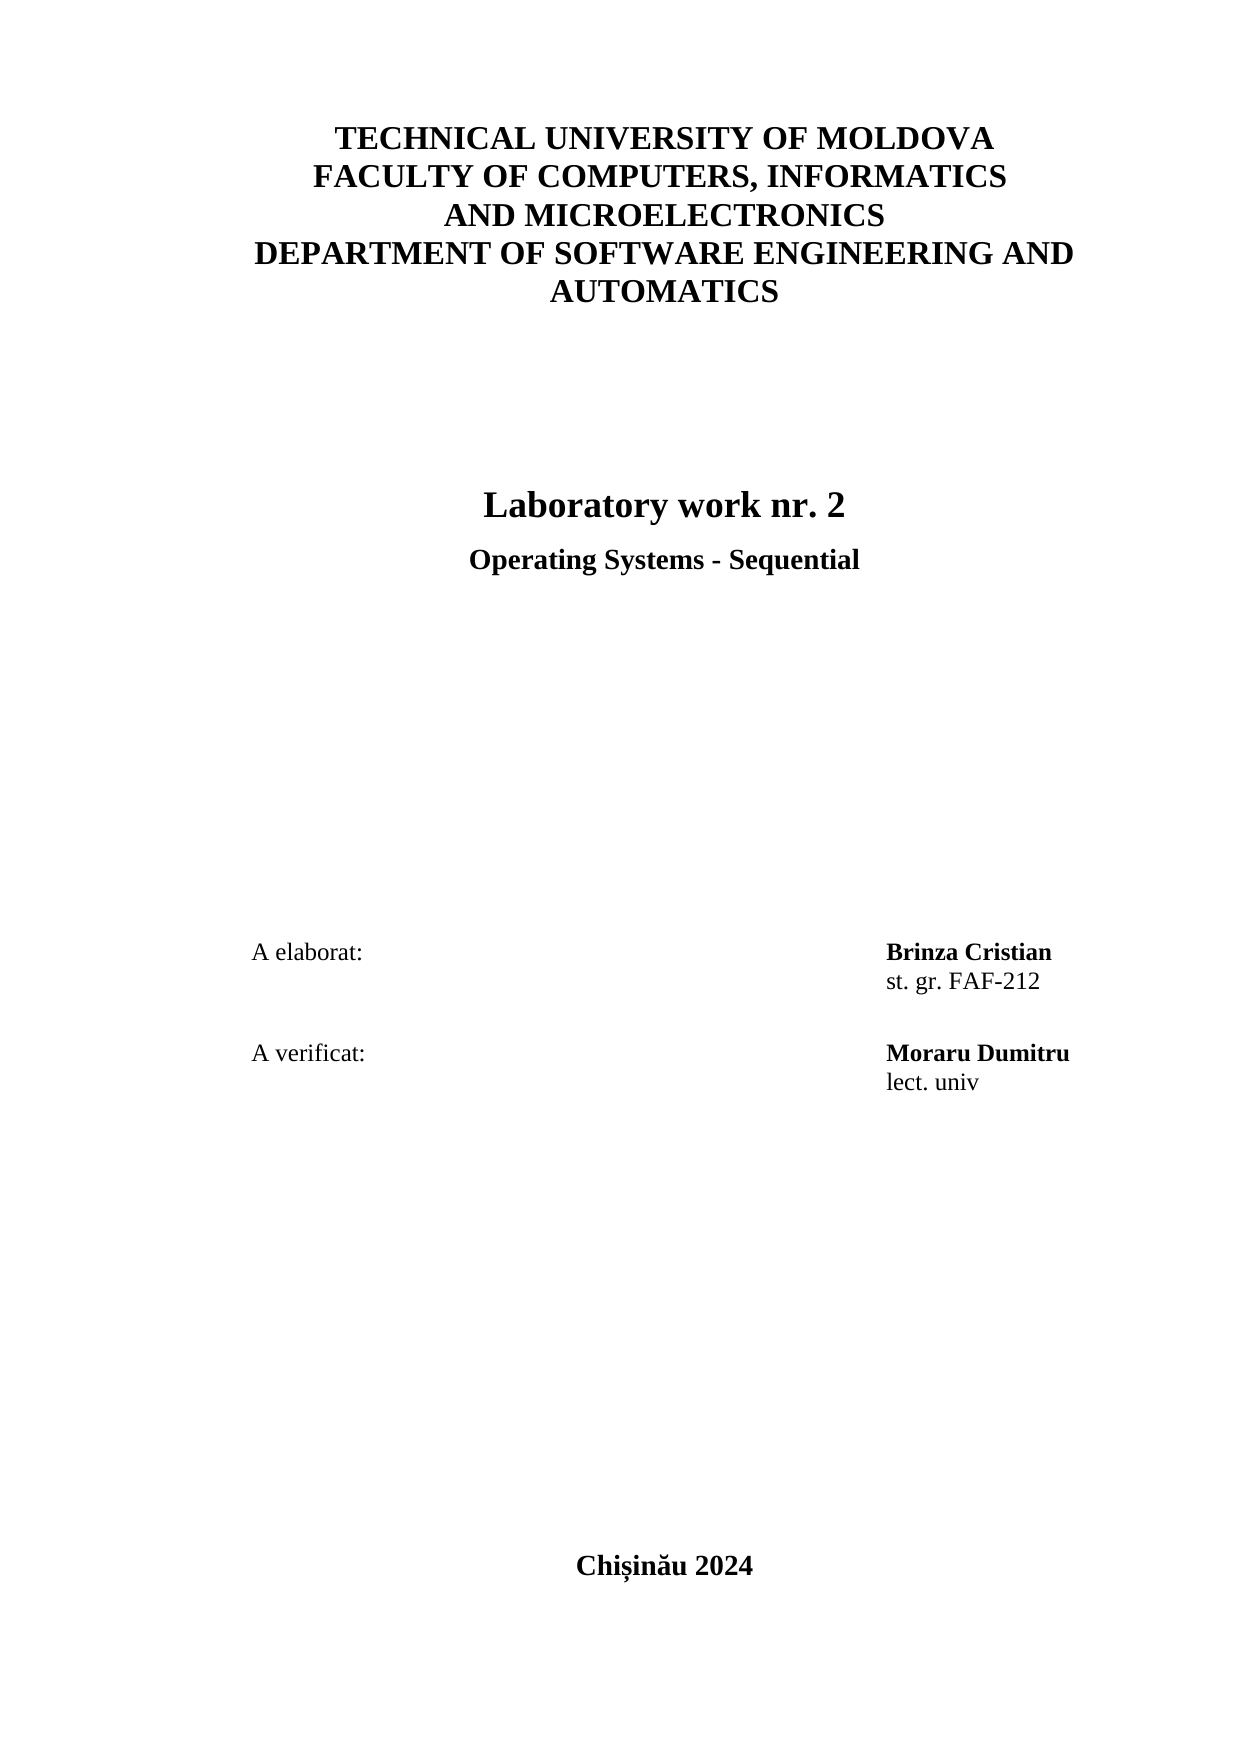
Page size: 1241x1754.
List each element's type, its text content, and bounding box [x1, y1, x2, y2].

list lect. univ [177, 1067, 1152, 1096]
list A verificat: Moraru Dumitru [177, 1038, 1152, 1067]
text TECHNICAL UNIVERSITY OF MOLDOVA [177, 118, 1152, 156]
text FACULTY OF COMPUTERS, INFORMATICS AND MICROELECTRONICS [177, 156, 1152, 233]
text Laboratory work nr. 2 Operating Systems - Sequential [177, 482, 1152, 576]
list st. gr. FAF-212 [177, 966, 1152, 995]
text DEPARTMENT OF SOFTWARE ENGINEERING AND AUTOMATICS [177, 233, 1152, 310]
list A elaborat: Brinza Cristian [177, 937, 1152, 966]
list Chișinău 2024 [177, 1548, 1152, 1582]
